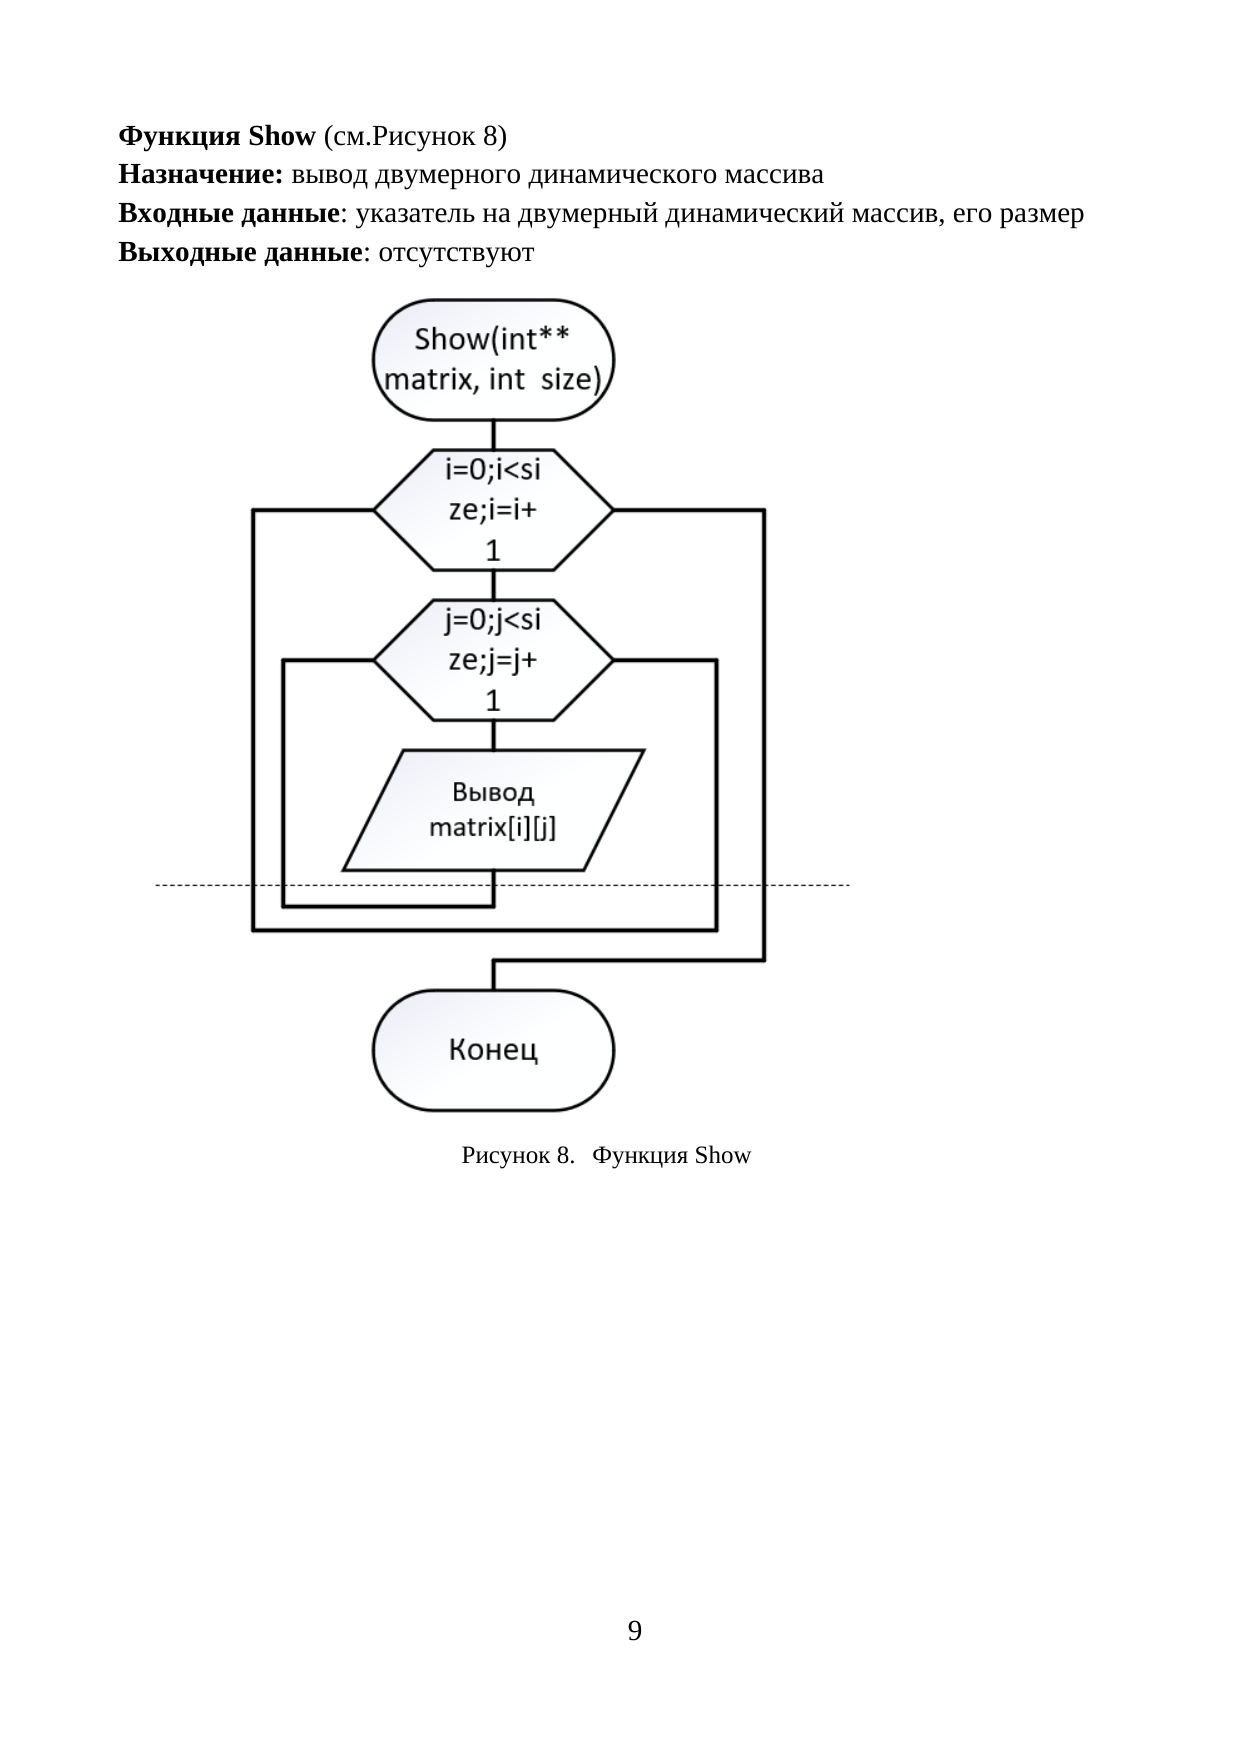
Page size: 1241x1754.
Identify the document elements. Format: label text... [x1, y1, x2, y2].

text Назначение: вывод двумерного динамического массива [118, 157, 1152, 190]
text Выходные данные: отсутствуют [118, 234, 1152, 267]
text Входные данные: указатель на двумерный динамический массив, его размер [118, 195, 1152, 229]
picture [155, 272, 850, 1115]
text Функция Show [118, 1141, 1152, 1169]
text Функция Show (см.Рисунок 8) [118, 118, 1152, 152]
